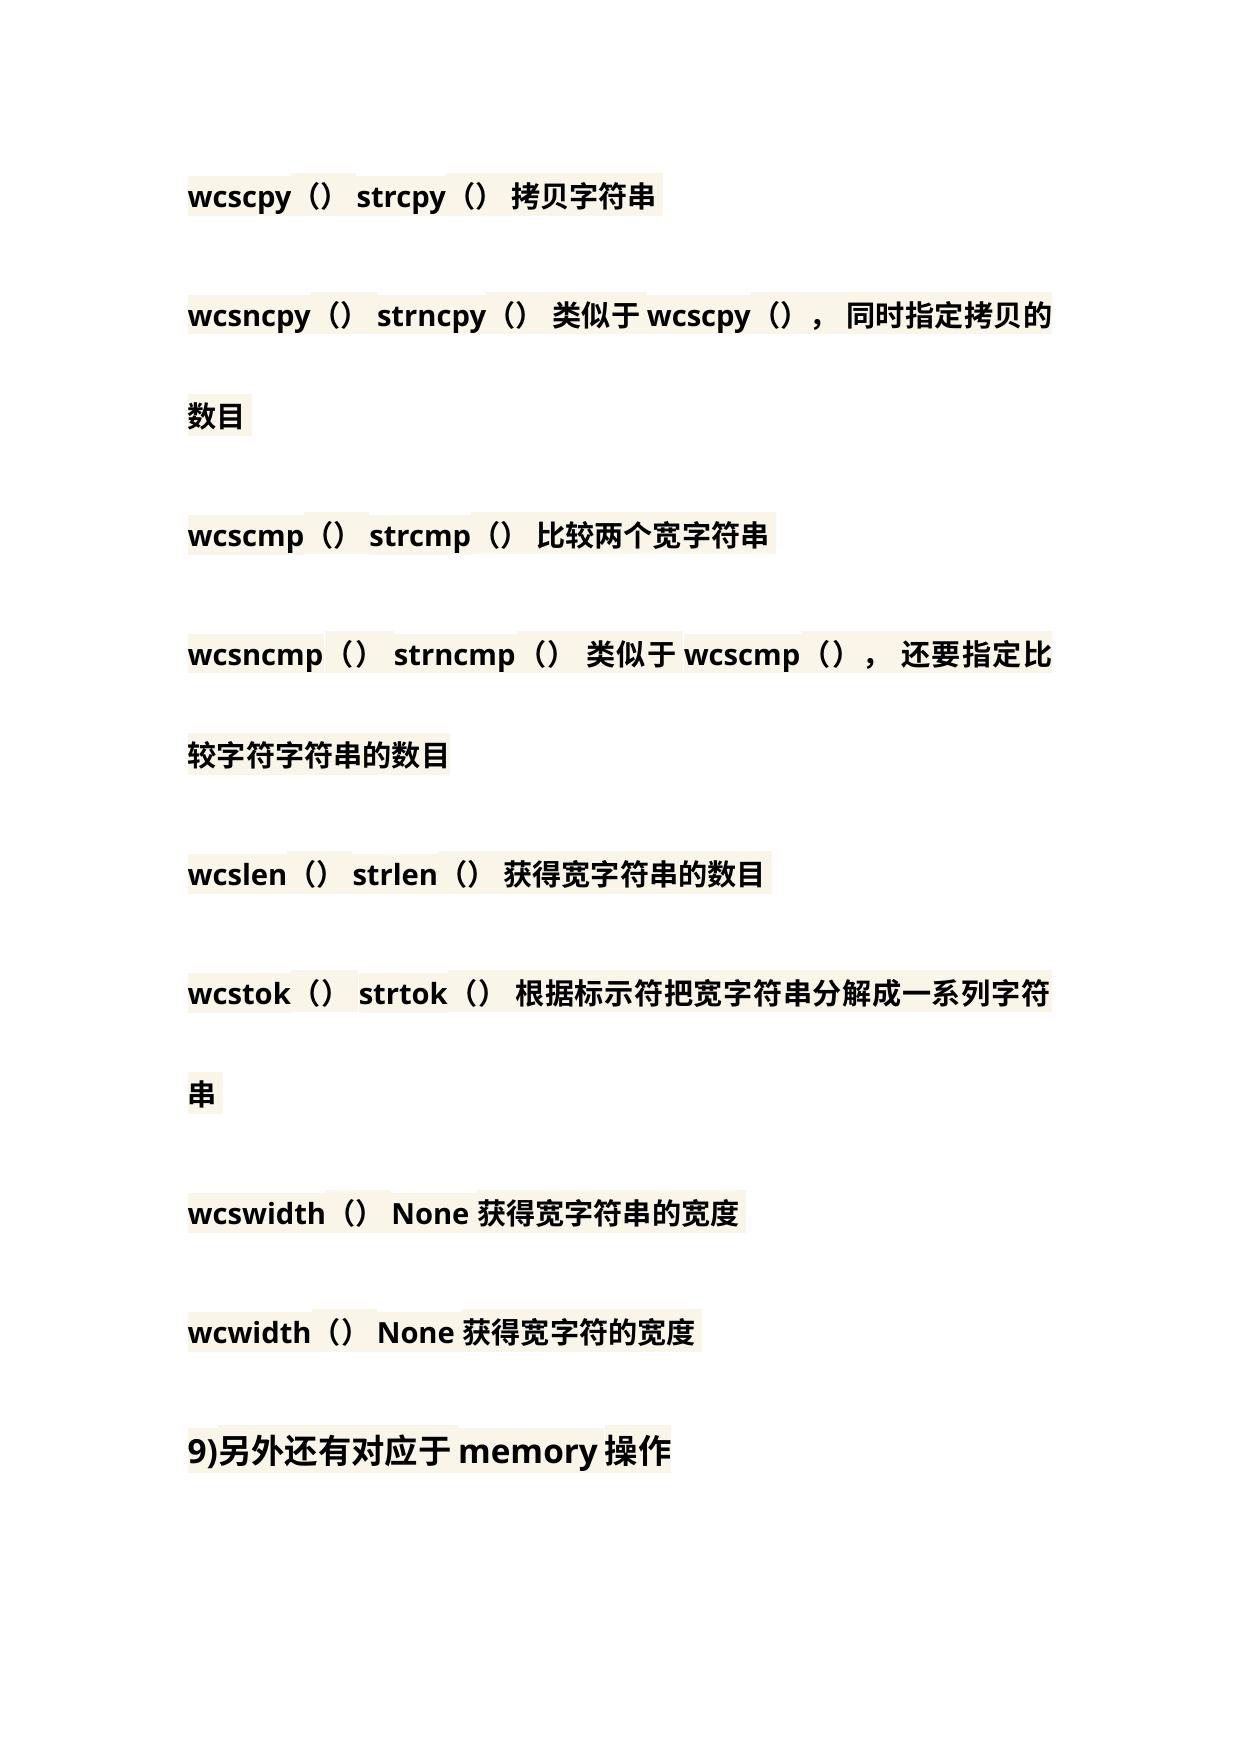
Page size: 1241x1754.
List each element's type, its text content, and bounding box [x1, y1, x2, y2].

subtitle wcstok（） strtok（） 根据标示符把宽字符串分解成一系列字符串 [187, 959, 1053, 1125]
subtitle wcwidth（） None 获得宽字符的宽度 [187, 1298, 1053, 1363]
subtitle wcswidth（） None 获得宽字符串的宽度 [187, 1179, 1053, 1244]
subtitle wcsncmp（） strncmp（） 类似于wcscmp（）， 还要指定比较字符字符串的数目 [187, 620, 1053, 786]
subtitle wcscpy（） strcpy（） 拷贝字符串 [187, 162, 1053, 227]
subtitle wcslen（） strlen（） 获得宽字符串的数目 [187, 840, 1053, 905]
subtitle wcscmp（） strcmp（） 比较两个宽字符串 [187, 501, 1053, 566]
subtitle wcsncpy（） strncpy（） 类似于wcscpy（）， 同时指定拷贝的数目 [187, 281, 1053, 447]
subtitle 9)另外还有对应于memory操作 [187, 1417, 1053, 1482]
